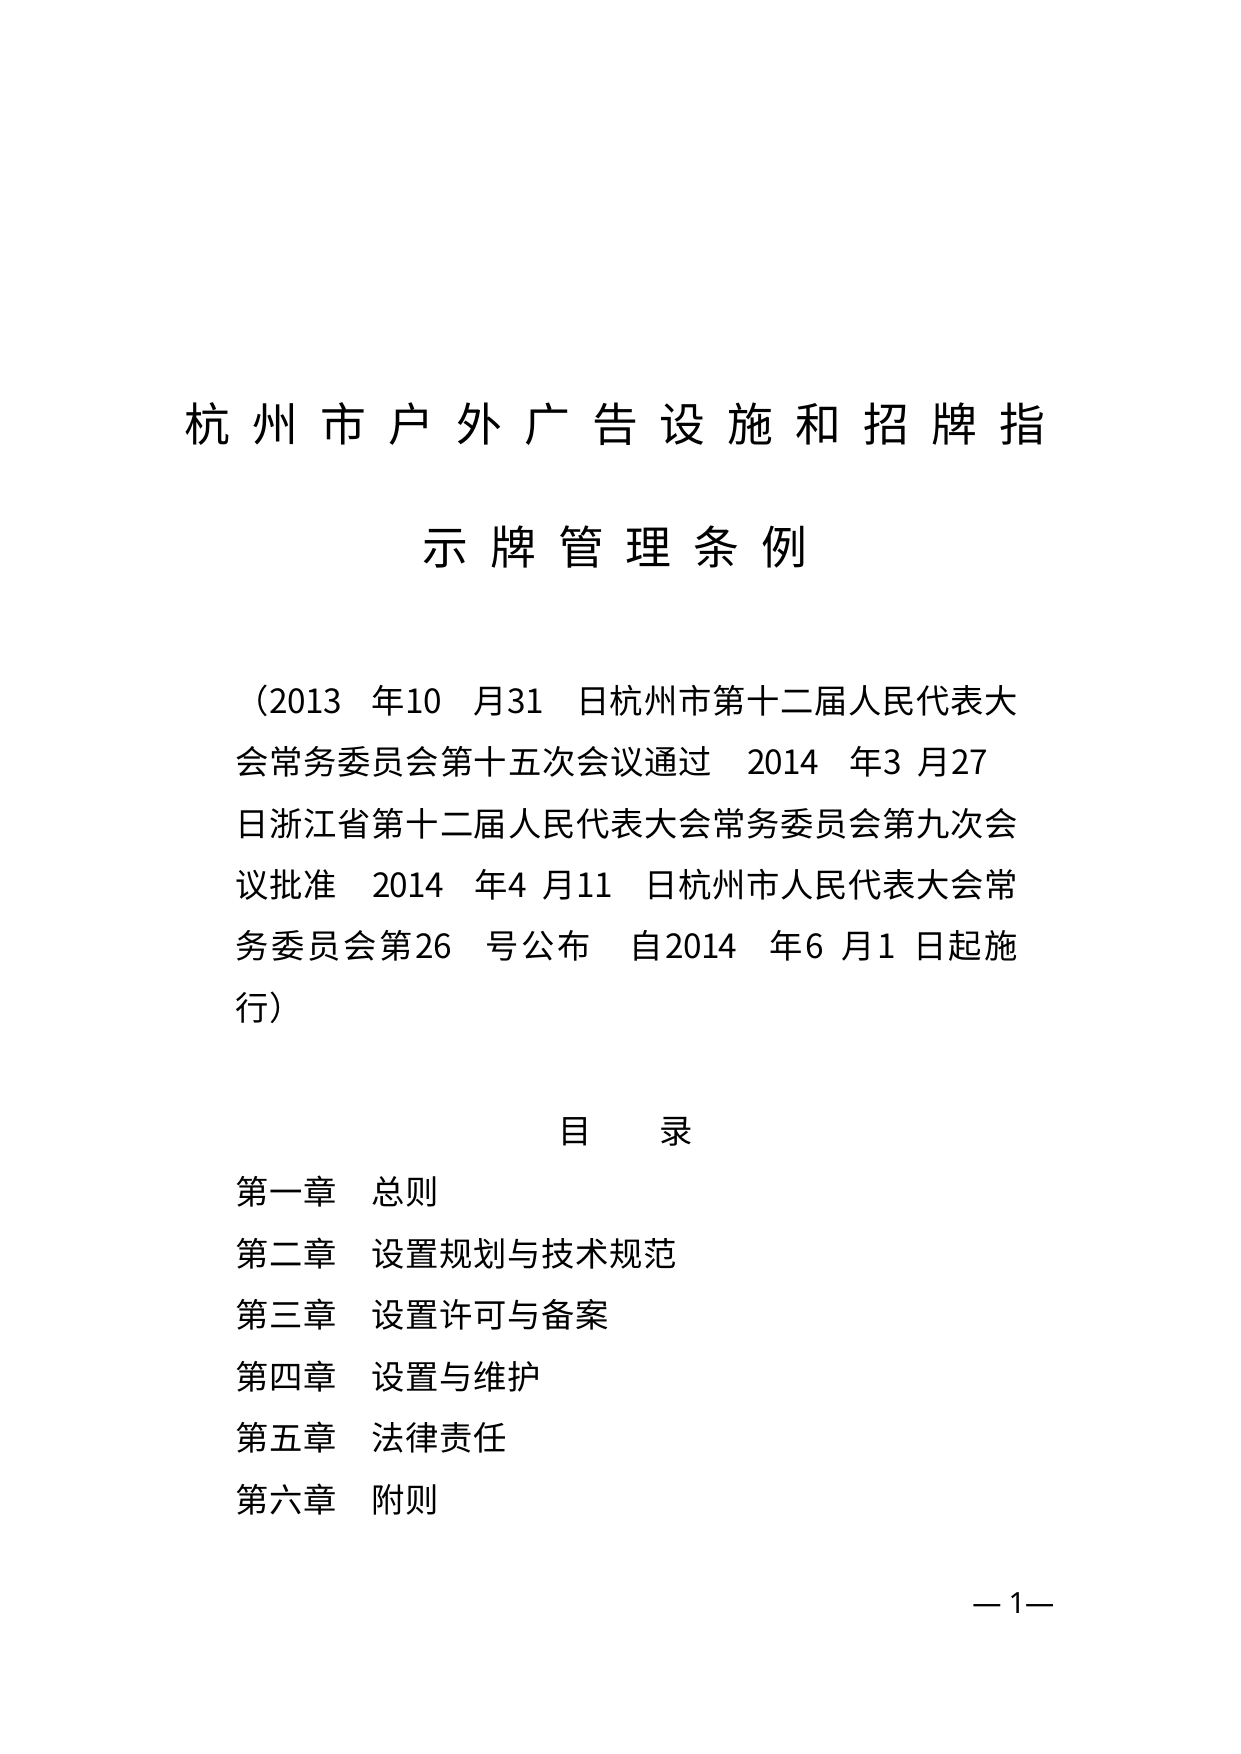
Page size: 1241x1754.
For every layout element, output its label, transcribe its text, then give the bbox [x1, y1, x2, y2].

text 第五章 法律责任 [168, 1405, 1084, 1467]
text 第一章 总则 [168, 1159, 1084, 1221]
text 目 录 [168, 1098, 1084, 1159]
text （2013年10月31日杭州市第十二届人民代表大会常务委员会第十五次会议通过 2014年3月27日浙江省第十二届人民代表大会常务委员会第九次会议批准 2014年4月11日杭州市人民代表大会常务委员会第26号公布 自2014年6月1日起施行） [233, 668, 1019, 1037]
text 第三章 设置许可与备案 [168, 1282, 1084, 1344]
text 第六章 附则 [168, 1467, 1084, 1528]
text 第二章 设置规划与技术规范 [168, 1221, 1084, 1282]
text 第四章 设置与维护 [168, 1344, 1084, 1405]
text 杭州市户外广告设施和招牌指示牌管理条例 [168, 361, 1084, 606]
